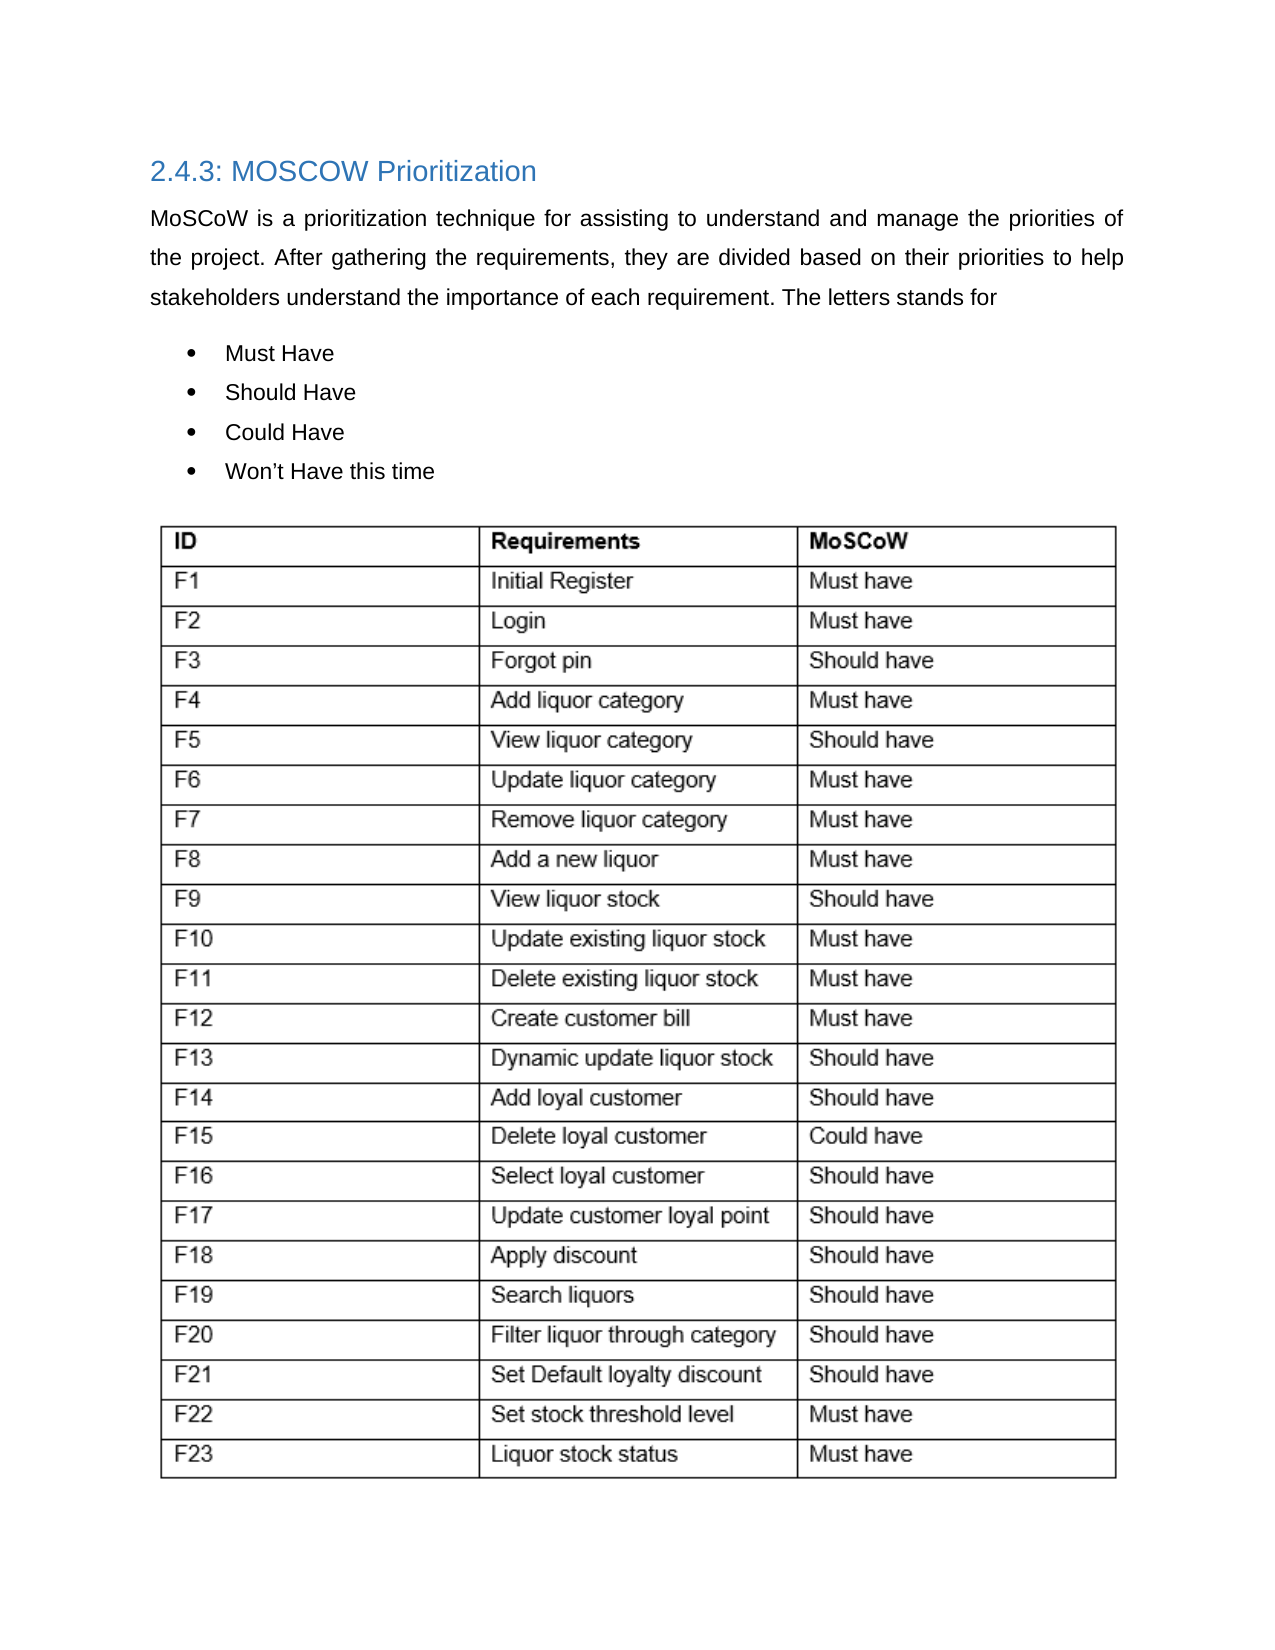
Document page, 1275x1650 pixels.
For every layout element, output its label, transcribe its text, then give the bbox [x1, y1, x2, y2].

text MoSCoW is a prioritization technique for assisting to understand and manage the priorities of the project. After gathering the requirements, they are divided based on their priorities to help stakeholders understand the importance of each requirement. The letters stands for [150, 204, 1125, 310]
list Won’t Have this time [187, 458, 1125, 484]
subtitle 2.4.3: MOSCOW Prioritization [150, 154, 1125, 188]
picture [150, 514, 1125, 1488]
list Could Have [187, 418, 1125, 445]
list Should Have [187, 379, 1125, 405]
list Must Have [187, 339, 1125, 366]
